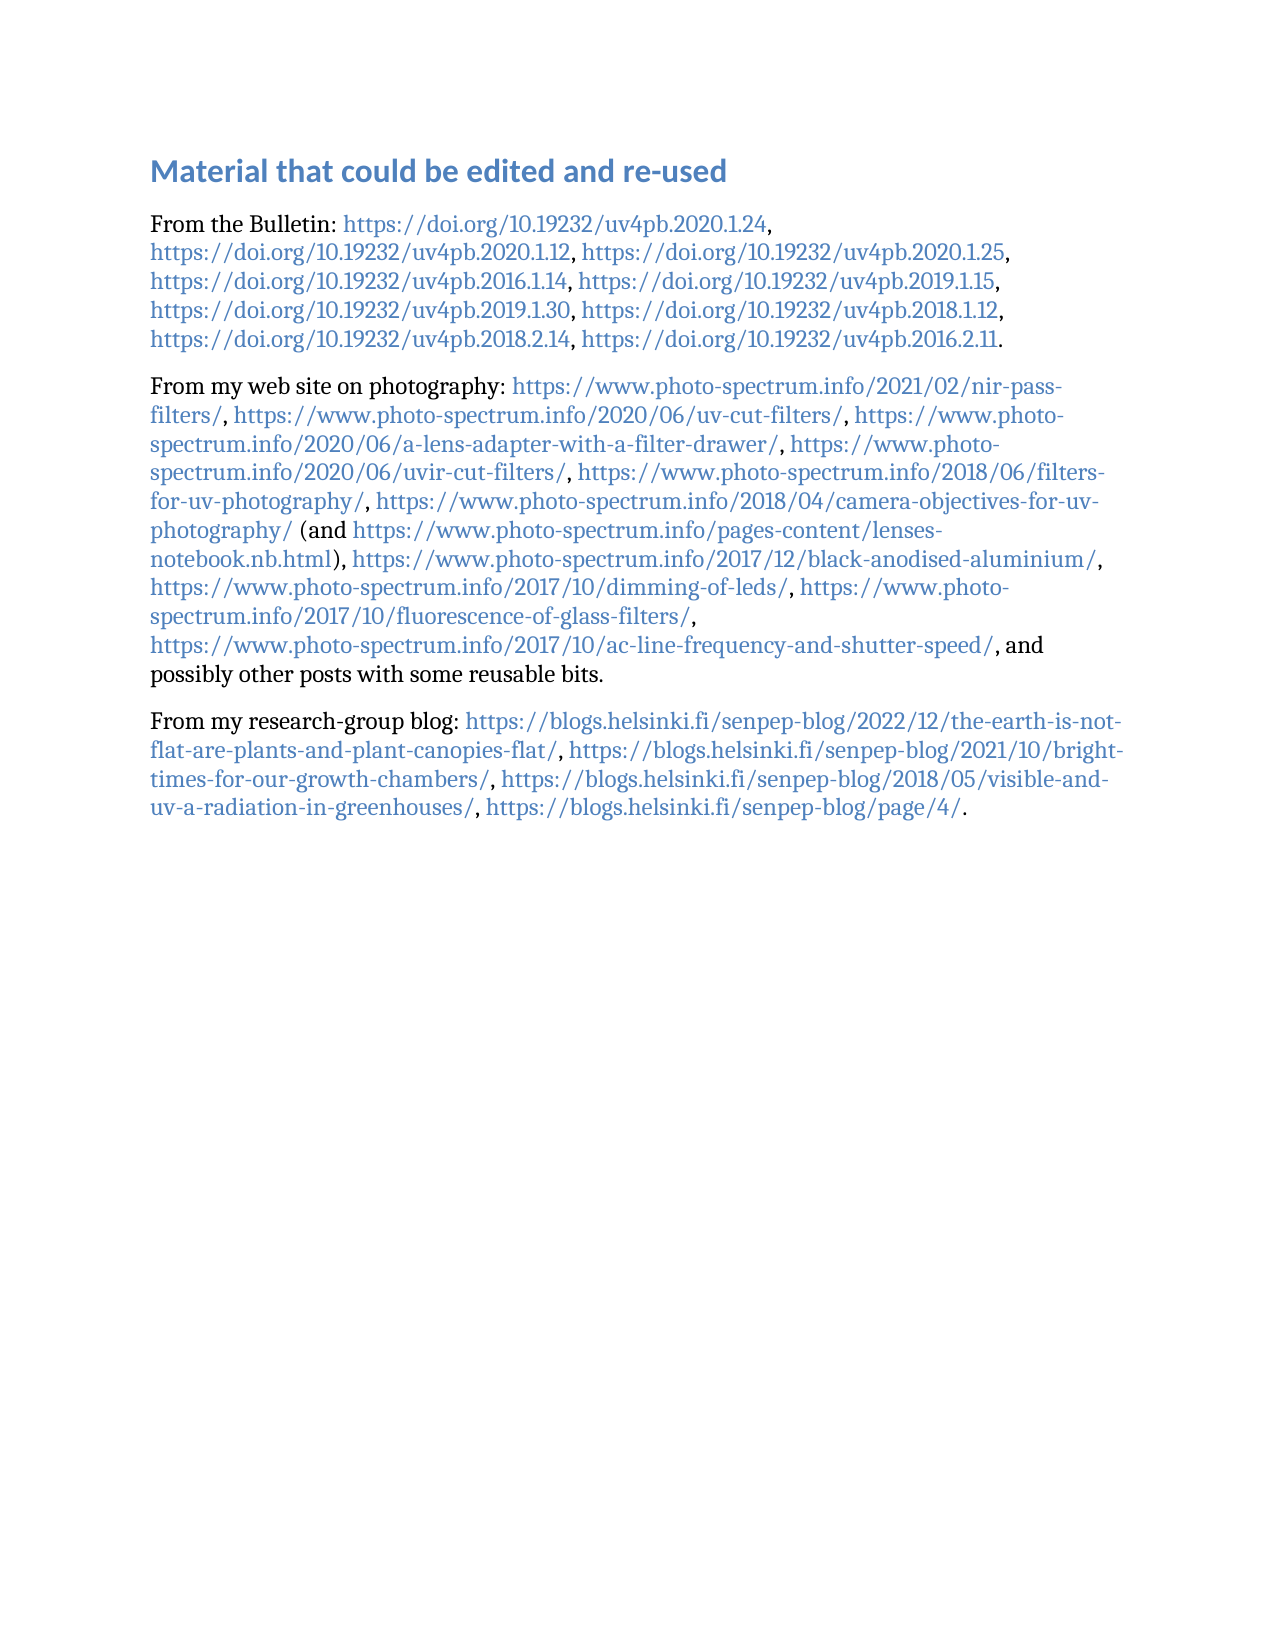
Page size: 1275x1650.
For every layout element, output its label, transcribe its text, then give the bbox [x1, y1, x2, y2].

text From my research-group blog: https://blogs.helsinki.fi/senpep-blog/2022/12/the-earth-is-not-flat-are-plants-and-plant-canopies-flat/, https://blogs.helsinki.fi/senpep-blog/2021/10/bright-times-for-our-growth-chambers/, https://blogs.helsinki.fi/senpep-blog/2018/05/visible-and-uv-a-radiation-in-greenhouses/, https://blogs.helsinki.fi/senpep-blog/page/4/. [150, 707, 1125, 822]
subtitle Material that could be edited and re-used [150, 150, 1125, 191]
text From my web site on photography: https://www.photo-spectrum.info/2021/02/nir-pass-filters/, https://www.photo-spectrum.info/2020/06/uv-cut-filters/, https://www.photo-spectrum.info/2020/06/a-lens-adapter-with-a-filter-drawer/, https://www.photo-spectrum.info/2020/06/uvir-cut-filters/, https://www.photo-spectrum.info/2018/06/filters-for-uv-photography/, https://www.photo-spectrum.info/2018/04/camera-objectives-for-uv-photography/ (and https://www.photo-spectrum.info/pages-content/lenses-notebook.nb.html), https://www.photo-spectrum.info/2017/12/black-anodised-aluminium/, https://www.photo-spectrum.info/2017/10/dimming-of-leds/, https://www.photo-spectrum.info/2017/10/fluorescence-of-glass-filters/, https://www.photo-spectrum.info/2017/10/ac-line-frequency-and-shutter-speed/, and possibly other posts with some reusable bits. [150, 372, 1125, 688]
text From the Bulletin: https://doi.org/10.19232/uv4pb.2020.1.24, https://doi.org/10.19232/uv4pb.2020.1.12, https://doi.org/10.19232/uv4pb.2020.1.25, https://doi.org/10.19232/uv4pb.2016.1.14, https://doi.org/10.19232/uv4pb.2019.1.15, https://doi.org/10.19232/uv4pb.2019.1.30, https://doi.org/10.19232/uv4pb.2018.1.12, https://doi.org/10.19232/uv4pb.2018.2.14, https://doi.org/10.19232/uv4pb.2016.2.11. [150, 209, 1125, 353]
